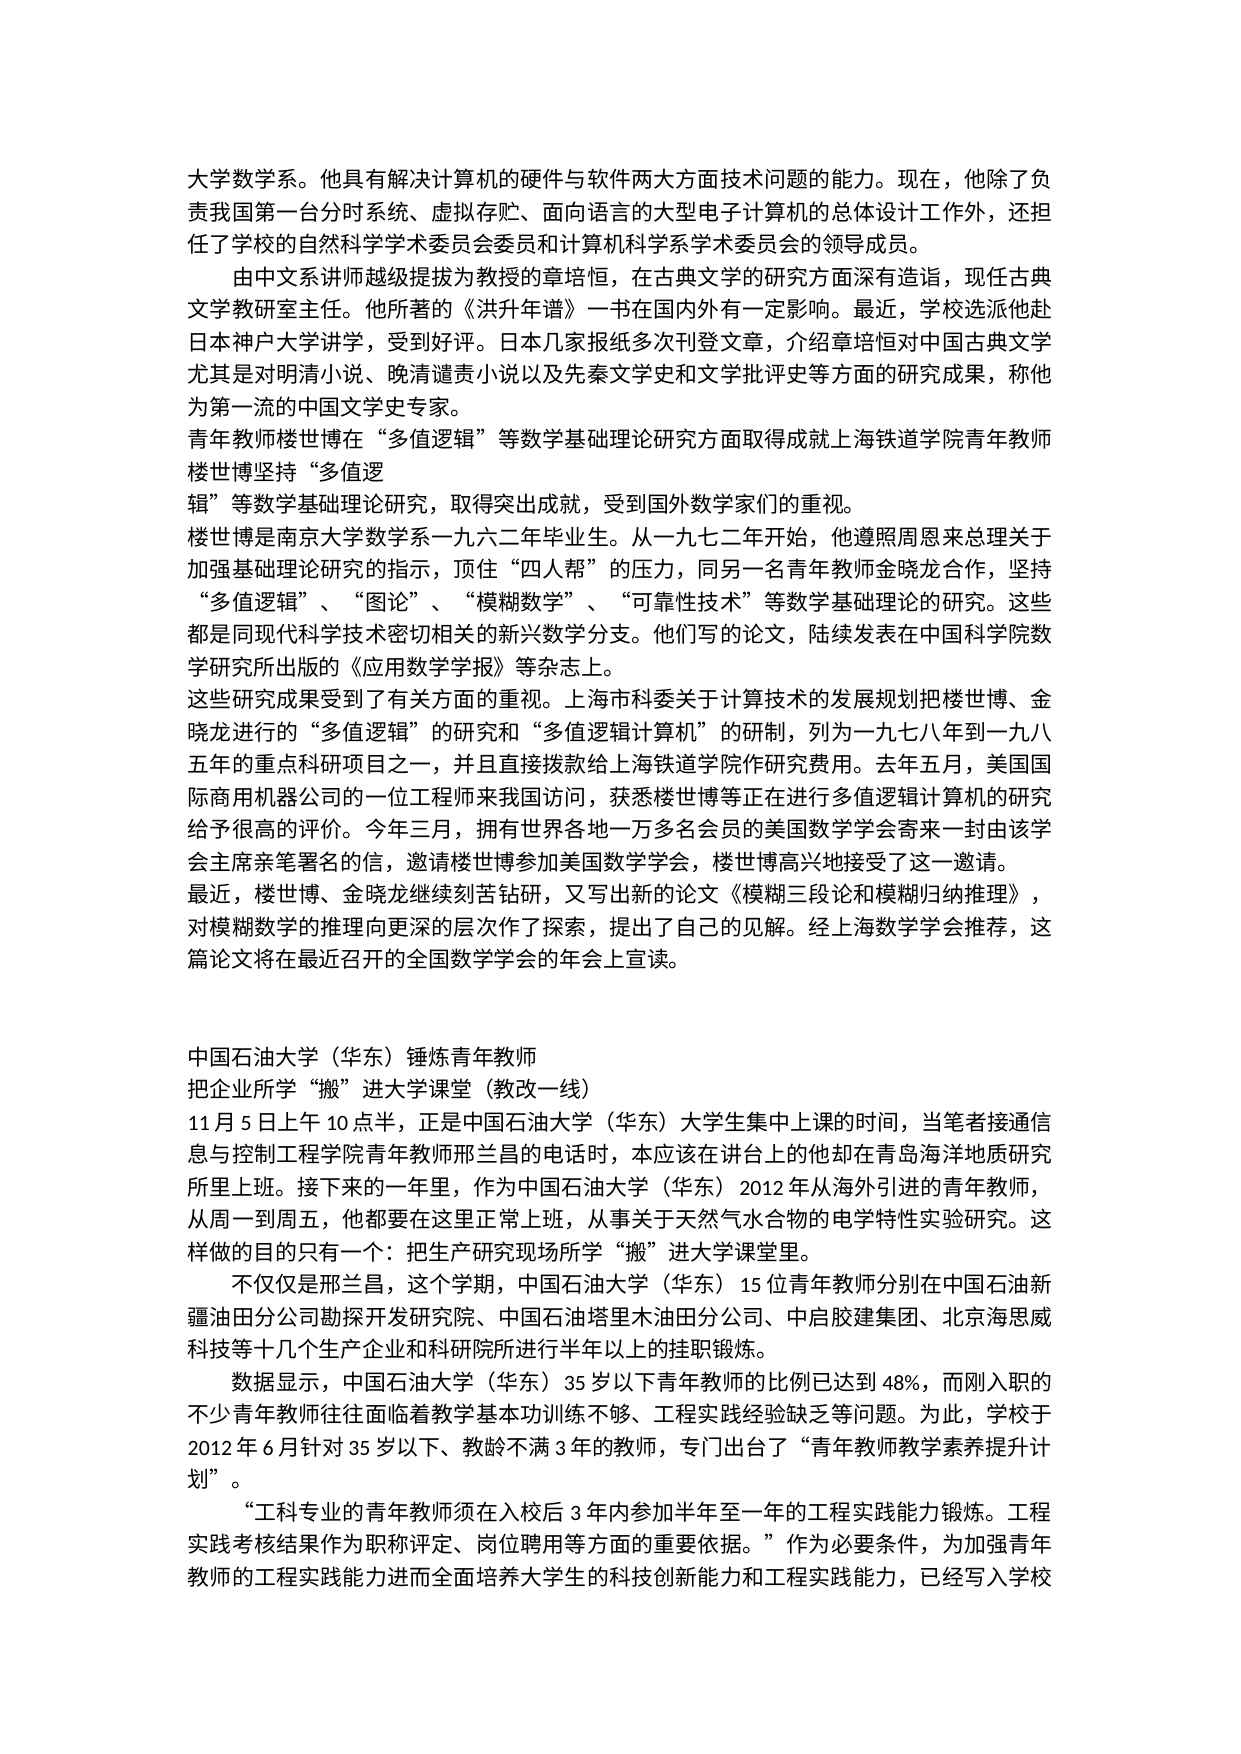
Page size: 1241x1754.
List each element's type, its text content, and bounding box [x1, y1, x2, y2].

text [187, 162, 1053, 259]
text 青年教师楼世博在“多值逻辑”等数学基础理论研究方面取得成就上海铁道学院青年教师楼世博坚持“多值逻 [187, 422, 1053, 487]
text 最近，楼世博、金晓龙继续刻苦钻研，又写出新的论文《模糊三段论和模糊归纳推理》，对模糊数学的推理向更深的层次作了探索，提出了自己的见解。经上海数学学会推荐，这篇论文将在最近召开的全国数学学会的年会上宣读。 [187, 877, 1053, 974]
text 中国石油大学（华东）锤炼青年教师 [187, 1039, 1053, 1072]
text 不仅仅是邢兰昌，这个学期，中国石油大学（华东）15位青年教师分别在中国石油新疆油田分公司勘探开发研究院、中国石油塔里木油田分公司、中启胶建集团、北京海思威科技等十几个生产企业和科研院所进行半年以上的挂职锻炼。 [187, 1267, 1053, 1364]
text 由中文系讲师越级提拔为教授的章培恒，在古典文学的研究方面深有造诣，现任古典文学教研室主任。他所著的《洪升年谱》一书在国内外有一定影响。最近，学校选派他赴日本神户大学讲学，受到好评。日本几家报纸多次刊登文章，介绍章培恒对中国古典文学，尤其是对明清小说、晚清谴责小说以及先秦文学史和文学批评史等方面的研究成果，称他为第一流的中国文学史专家。 [187, 259, 1053, 422]
text 数据显示，中国石油大学（华东）35岁以下青年教师的比例已达到48%，而刚入职的不少青年教师往往面临着教学基本功训练不够、工程实践经验缺乏等问题。为此，学校于2012年6月针对35岁以下、教龄不满3年的教师，专门出台了“青年教师教学素养提升计划”。 [187, 1364, 1053, 1494]
text 这些研究成果受到了有关方面的重视。上海市科委关于计算技术的发展规划把楼世博、金晓龙进行的“多值逻辑”的研究和“多值逻辑计算机”的研制，列为一九七八年到一九八五年的重点科研项目之一，并且直接拨款给上海铁道学院作研究费用。去年五月，美国国际商用机器公司的一位工程师来我国访问，获悉楼世博等正在进行多值逻辑计算机的研究，给予很高的评价。今年三月，拥有世界各地一万多名会员的美国数学学会寄来一封由该学会主席亲笔署名的信，邀请楼世博参加美国数学学会，楼世博高兴地接受了这一邀请。 [187, 682, 1053, 877]
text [187, 1494, 1053, 1592]
text 把企业所学“搬”进大学课堂（教改一线） [187, 1072, 1053, 1104]
text 楼世博是南京大学数学系一九六二年毕业生。从一九七二年开始，他遵照周恩来总理关于加强基础理论研究的指示，顶住“四人帮”的压力，同另一名青年教师金晓龙合作，坚持“多值逻辑”、“图论”、“模糊数学”、“可靠性技术”等数学基础理论的研究。这些都是同现代科学技术密切相关的新兴数学分支。他们写的论文，陆续发表在中国科学院数学研究所出版的《应用数学学报》等杂志上。 [187, 519, 1053, 682]
text 11月5日上午10点半，正是中国石油大学（华东）大学生集中上课的时间，当笔者接通信息与控制工程学院青年教师邢兰昌的电话时，本应该在讲台上的他却在青岛海洋地质研究所里上班。接下来的一年里，作为中国石油大学（华东）2012年从海外引进的青年教师，从周一到周五，他都要在这里正常上班，从事关于天然气水合物的电学特性实验研究。这样做的目的只有一个：把生产研究现场所学“搬”进大学课堂里。 [187, 1104, 1053, 1267]
text 辑”等数学基础理论研究，取得突出成就，受到国外数学家们的重视。 [187, 487, 1053, 519]
